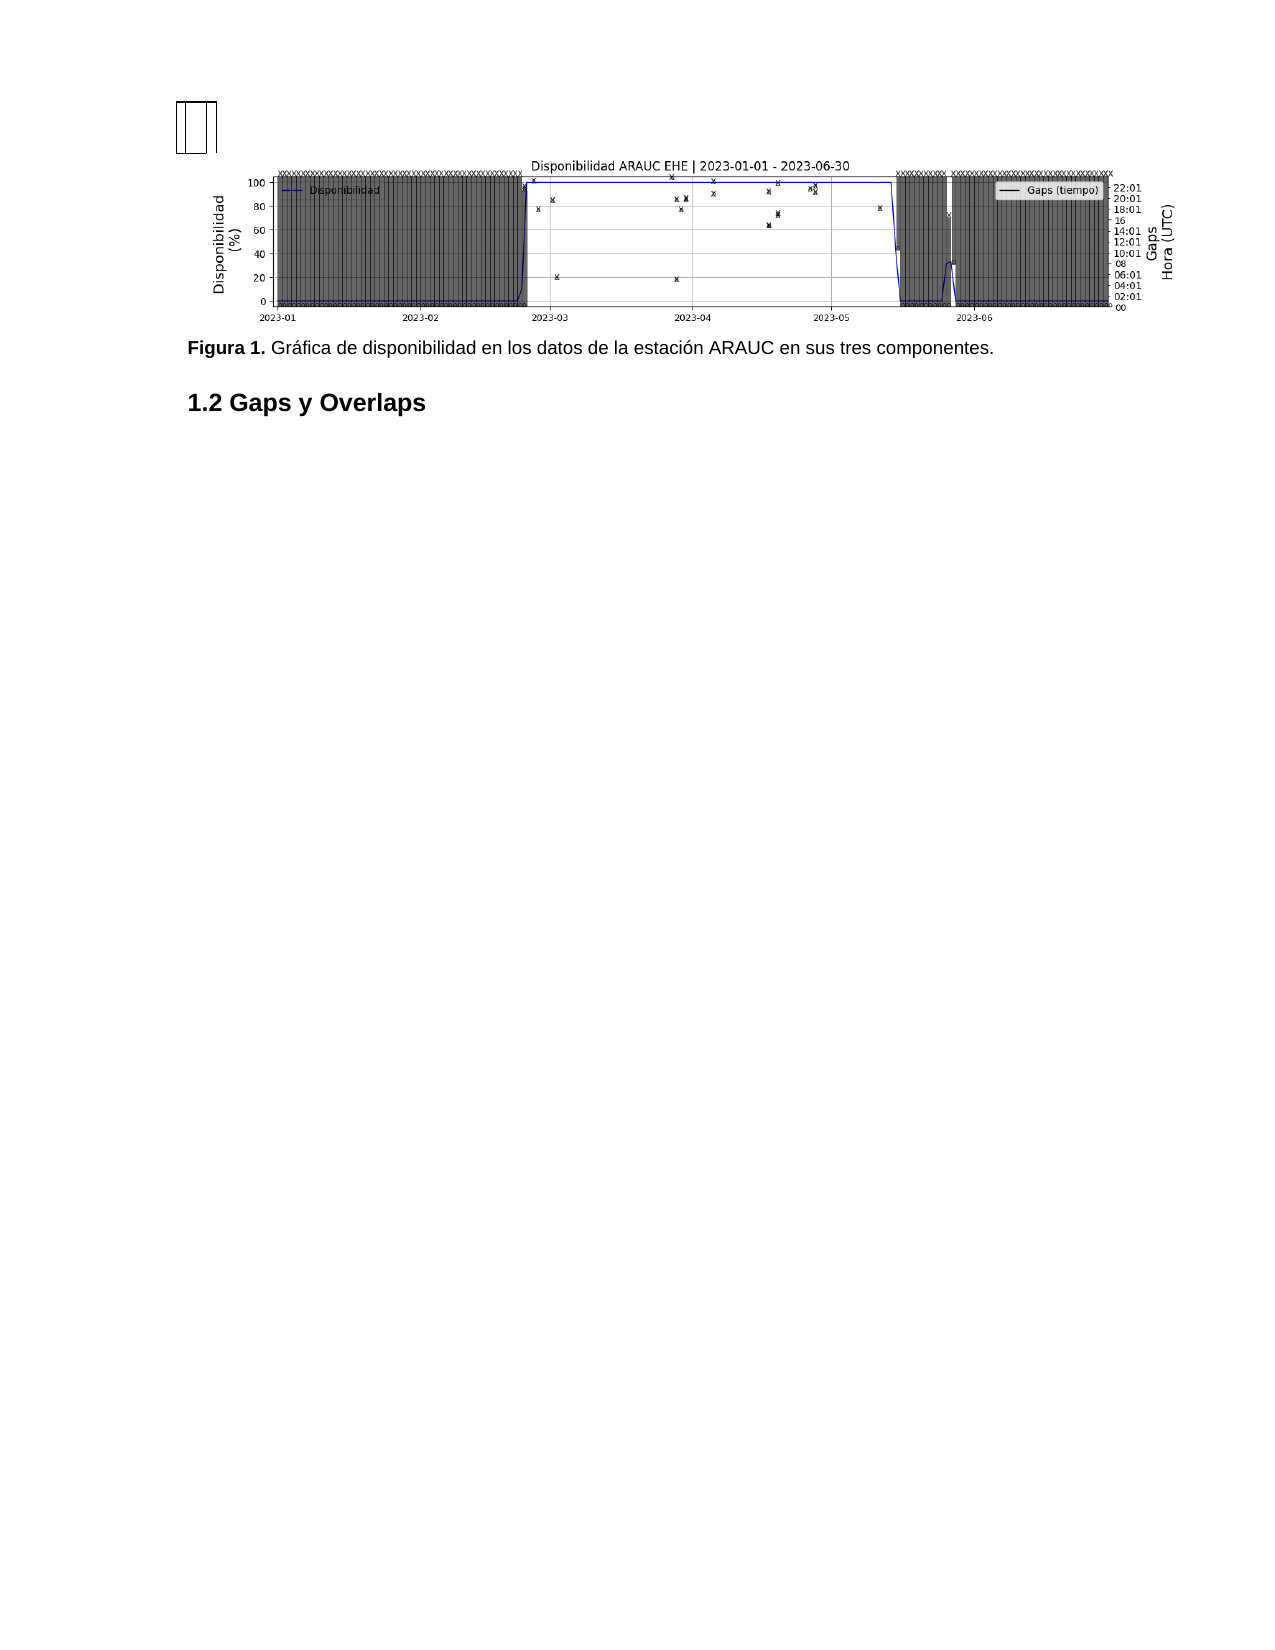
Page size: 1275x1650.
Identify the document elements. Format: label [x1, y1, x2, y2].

picture [206, 153, 1182, 330]
text [187, 154, 1087, 540]
